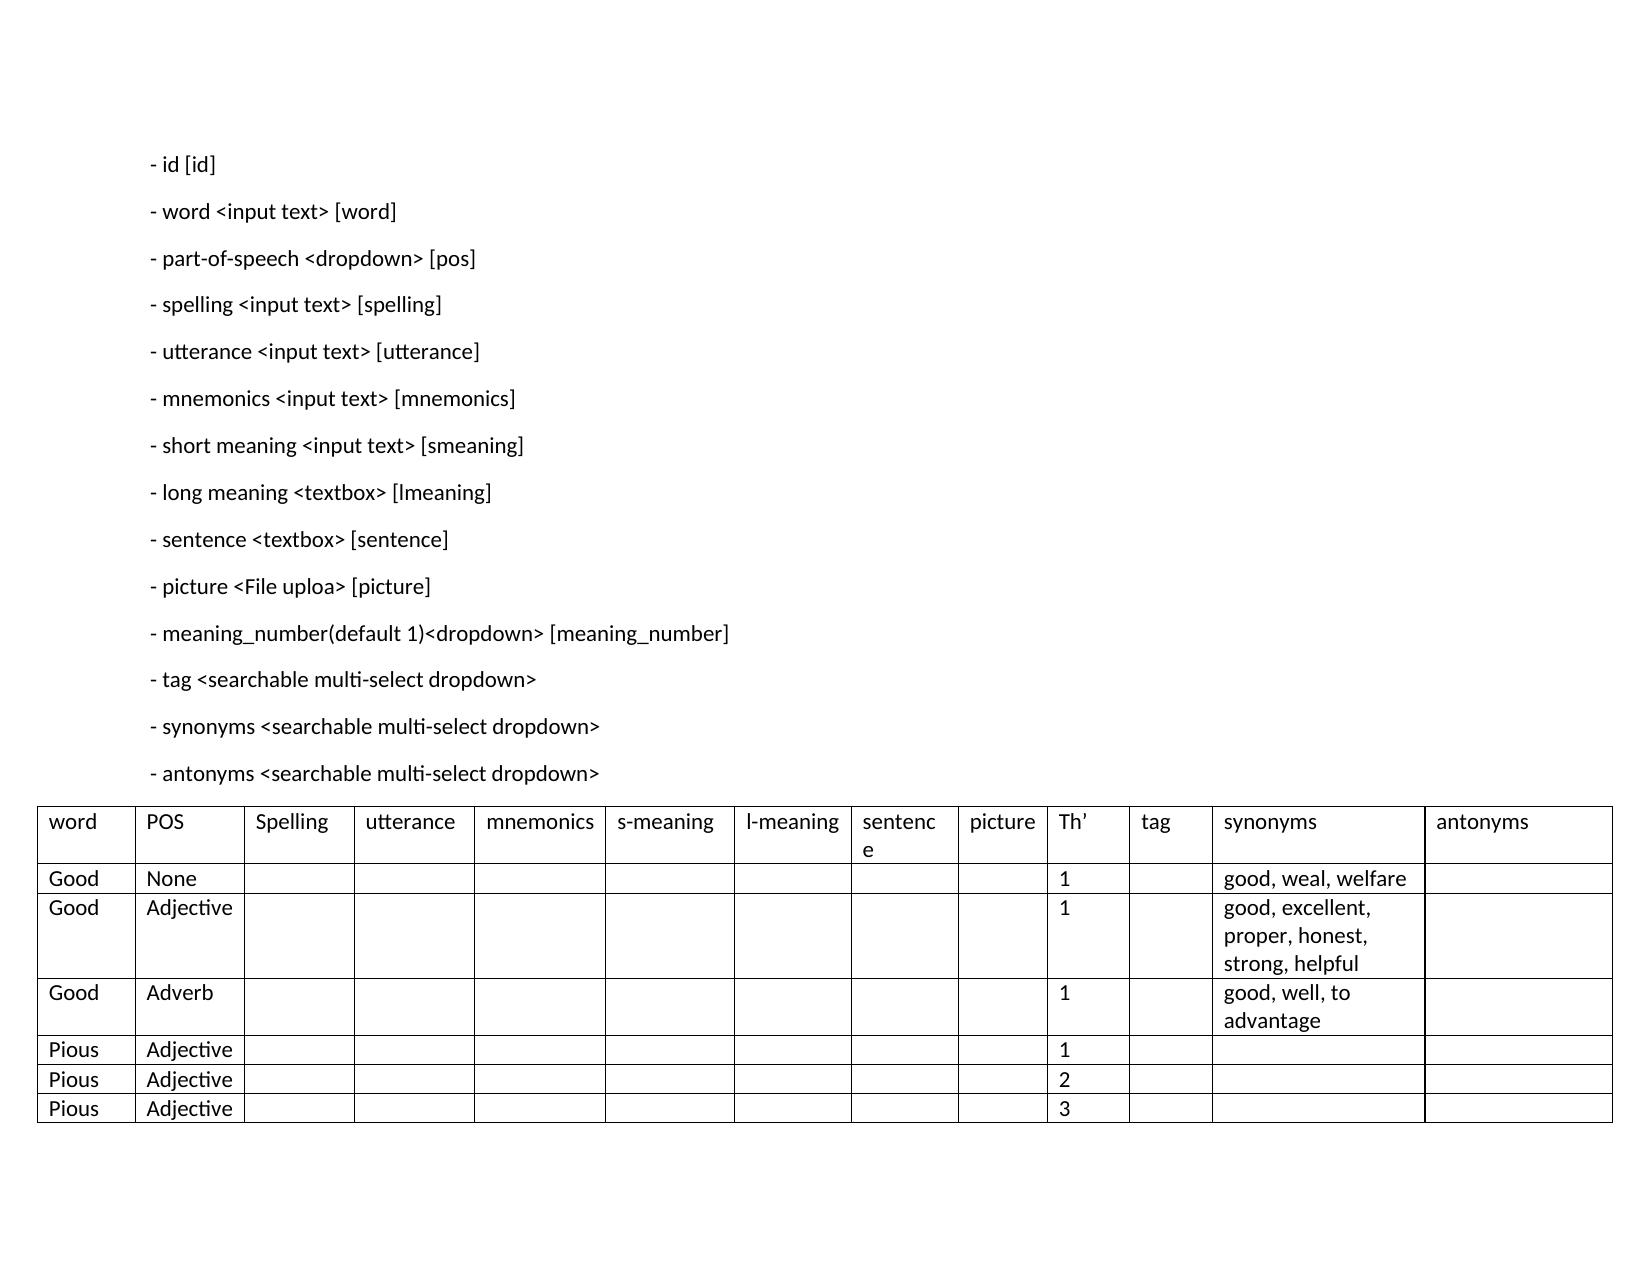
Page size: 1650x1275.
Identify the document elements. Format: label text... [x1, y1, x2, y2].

table_cell [1130, 1094, 1212, 1122]
table_cell Adjective [136, 894, 244, 977]
table_header picture [959, 807, 1047, 863]
text - mnemonics <input text> [mnemonics] [150, 384, 1500, 412]
table_cell None [136, 864, 244, 892]
table_cell 1 [1048, 894, 1129, 977]
text - spelling <input text> [spelling] [150, 291, 1500, 319]
table_cell 2 [1048, 1065, 1129, 1093]
table_header s-meaning [606, 807, 734, 863]
text - short meaning <input text> [smeaning] [150, 431, 1500, 459]
table_cell [1426, 1065, 1612, 1093]
table_cell [606, 1036, 734, 1064]
table_cell [852, 864, 958, 892]
table_cell [1426, 979, 1612, 1034]
table_cell [735, 894, 851, 977]
table_cell [475, 1094, 605, 1122]
table_cell [959, 979, 1047, 1034]
text - id [id] [150, 150, 1500, 178]
table_cell [1426, 894, 1612, 977]
text - long meaning <textbox> [lmeaning] [150, 478, 1500, 506]
table_cell [1130, 894, 1212, 977]
table_header POS [136, 807, 244, 863]
table_cell Pious [38, 1065, 135, 1093]
table_header mnemonics [475, 807, 605, 863]
text - utterance <input text> [utterance] [150, 337, 1500, 366]
table_cell [606, 1094, 734, 1122]
table_cell [1130, 979, 1212, 1034]
table_cell Adjective [136, 1094, 244, 1122]
table_cell [852, 1094, 958, 1122]
table_header tag [1130, 807, 1212, 863]
table_cell [606, 1065, 734, 1093]
text - part-of-speech <dropdown> [pos] [150, 244, 1500, 272]
table_cell 3 [1048, 1094, 1129, 1122]
table_cell Pious [38, 1036, 135, 1064]
table_cell [852, 979, 958, 1034]
text - synonyms <searchable multi-select dropdown> [150, 712, 1500, 741]
table_cell Adjective [136, 1036, 244, 1064]
table_cell [606, 979, 734, 1034]
table_cell [735, 1036, 851, 1064]
table_cell [735, 1065, 851, 1093]
table_cell Good [38, 894, 135, 977]
table_cell [245, 1065, 354, 1093]
table_cell [1426, 864, 1612, 892]
table_header synonyms [1213, 807, 1424, 863]
text - antonyms <searchable multi-select dropdown> [150, 759, 1500, 787]
table_header Spelling [245, 807, 354, 863]
text - tag <searchable multi-select dropdown> [150, 666, 1500, 694]
table_cell [355, 1065, 474, 1093]
text - sentence <textbox> [sentence] [150, 525, 1500, 553]
table_cell good, well, to advantage [1213, 979, 1424, 1034]
table_cell [1426, 1036, 1612, 1064]
table_cell Adverb [136, 979, 244, 1034]
table_cell [959, 1065, 1047, 1093]
table_cell good, excellent, proper, honest, strong, helpful [1213, 894, 1424, 977]
table_cell 1 [1048, 1036, 1129, 1064]
table_cell 1 [1048, 979, 1129, 1034]
table_cell [355, 1036, 474, 1064]
table_cell [606, 864, 734, 892]
text - picture <File uploa> [picture] [150, 572, 1500, 600]
table_cell [245, 979, 354, 1034]
table_cell [1213, 1036, 1424, 1064]
table_cell [735, 864, 851, 892]
table_cell Good [38, 864, 135, 892]
table_cell Adjective [136, 1065, 244, 1093]
table_cell [355, 979, 474, 1034]
table_cell [735, 979, 851, 1034]
text - meaning_number(default 1)<dropdown> [meaning_number] [150, 619, 1500, 647]
table_cell [475, 1036, 605, 1064]
table_cell [606, 894, 734, 977]
table_cell [959, 894, 1047, 977]
table_cell [245, 1036, 354, 1064]
table_cell [1130, 1036, 1212, 1064]
table_cell [735, 1094, 851, 1122]
table_cell [1130, 864, 1212, 892]
table_cell [1213, 1065, 1424, 1093]
table_cell [852, 1065, 958, 1093]
table_cell [475, 979, 605, 1034]
table_cell [852, 1036, 958, 1064]
table_header word [38, 807, 135, 863]
table_header sentence [852, 807, 958, 863]
table_cell [1130, 1065, 1212, 1093]
table_cell [959, 1094, 1047, 1122]
table_cell Good [38, 979, 135, 1034]
text - word <input text> [word] [150, 197, 1500, 225]
table_cell [959, 864, 1047, 892]
table_cell [475, 864, 605, 892]
table_cell Pious [38, 1094, 135, 1122]
table_cell [475, 1065, 605, 1093]
table_header utterance [355, 807, 474, 863]
table_header l-meaning [735, 807, 851, 863]
table_cell [959, 1036, 1047, 1064]
table_cell [1426, 1094, 1612, 1122]
table_cell [355, 894, 474, 977]
table_cell [245, 864, 354, 892]
table_cell 1 [1048, 864, 1129, 892]
table_header Th’ [1048, 807, 1129, 863]
table_cell good, weal, welfare [1213, 864, 1424, 892]
table_cell [852, 894, 958, 977]
table_cell [245, 894, 354, 977]
table_cell [1213, 1094, 1424, 1122]
table_cell [355, 864, 474, 892]
table_cell [355, 1094, 474, 1122]
table_cell [475, 894, 605, 977]
table_header antonyms [1426, 807, 1612, 863]
table_cell [245, 1094, 354, 1122]
